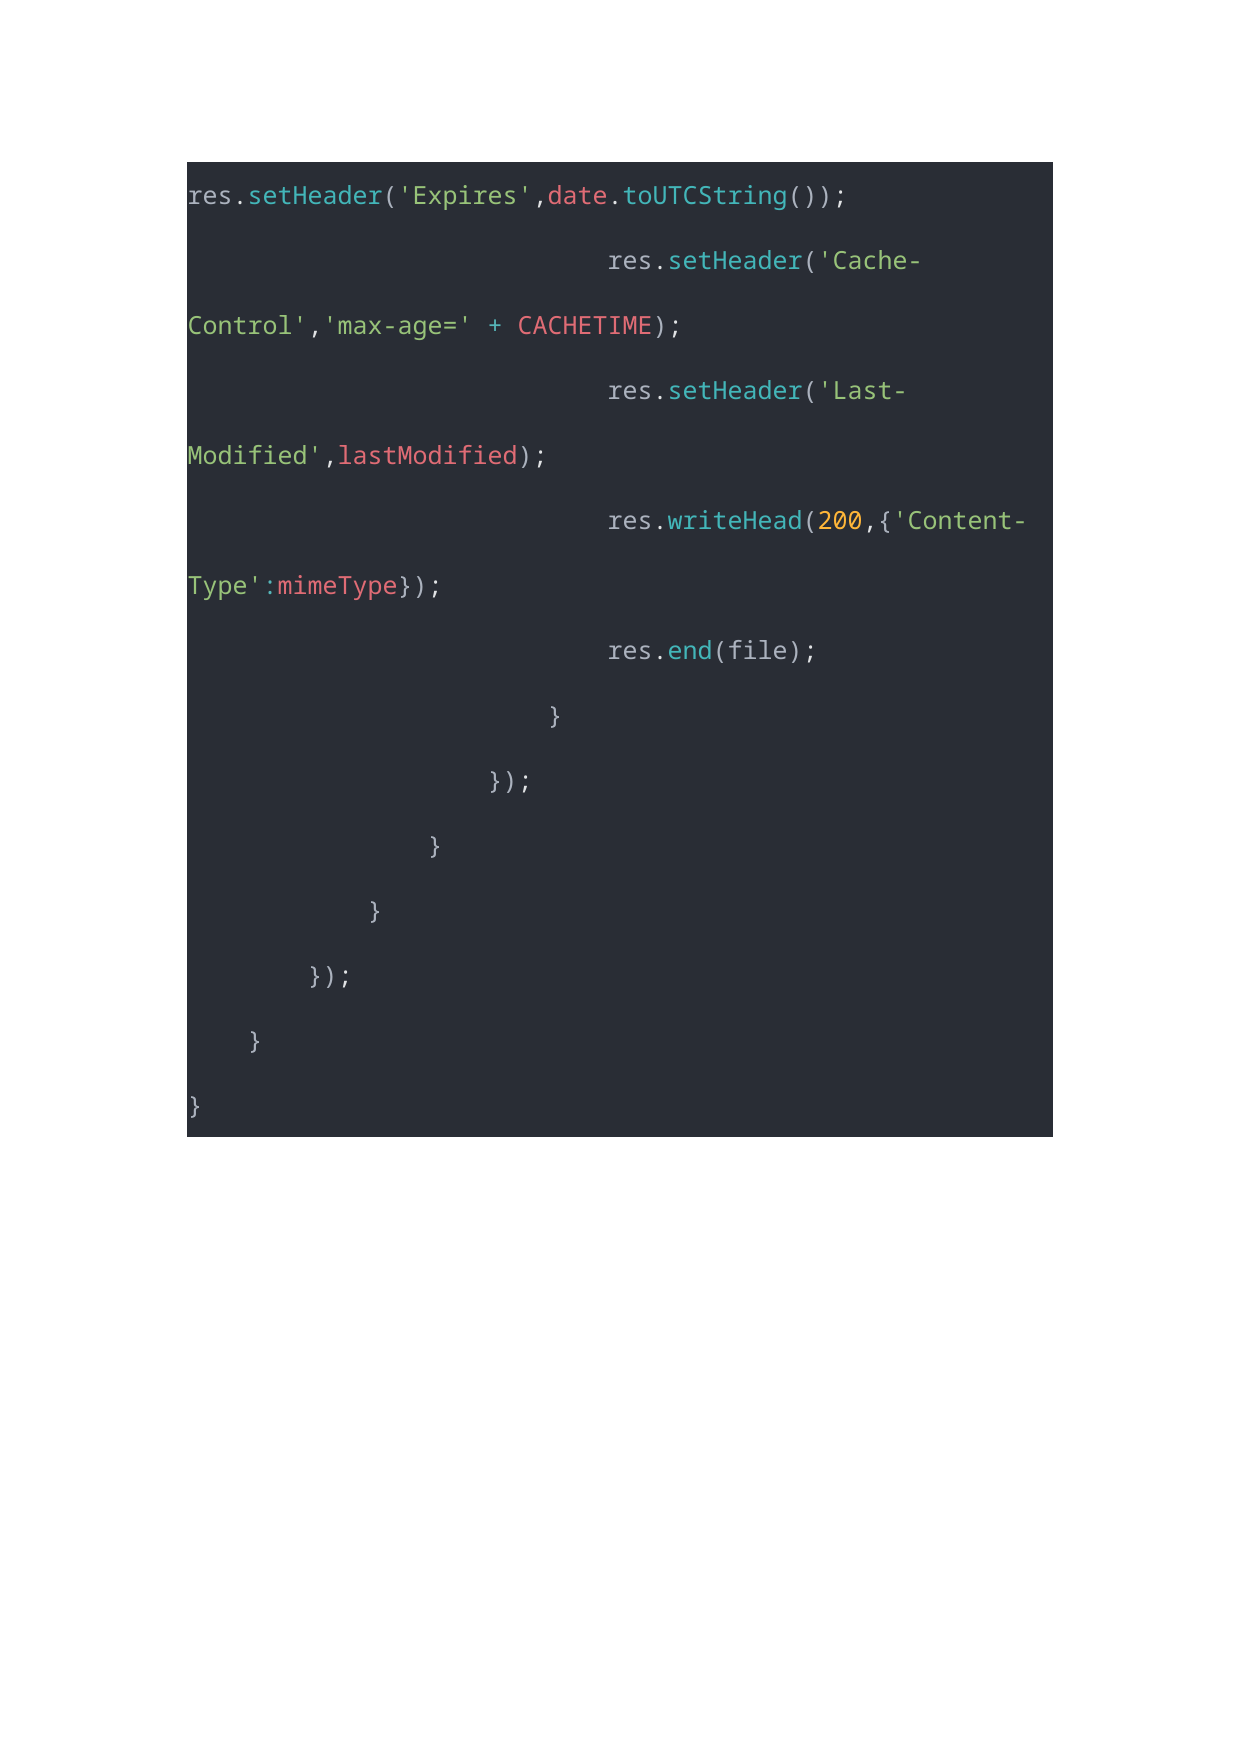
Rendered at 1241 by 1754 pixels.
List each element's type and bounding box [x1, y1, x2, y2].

text [187, 162, 1053, 1137]
